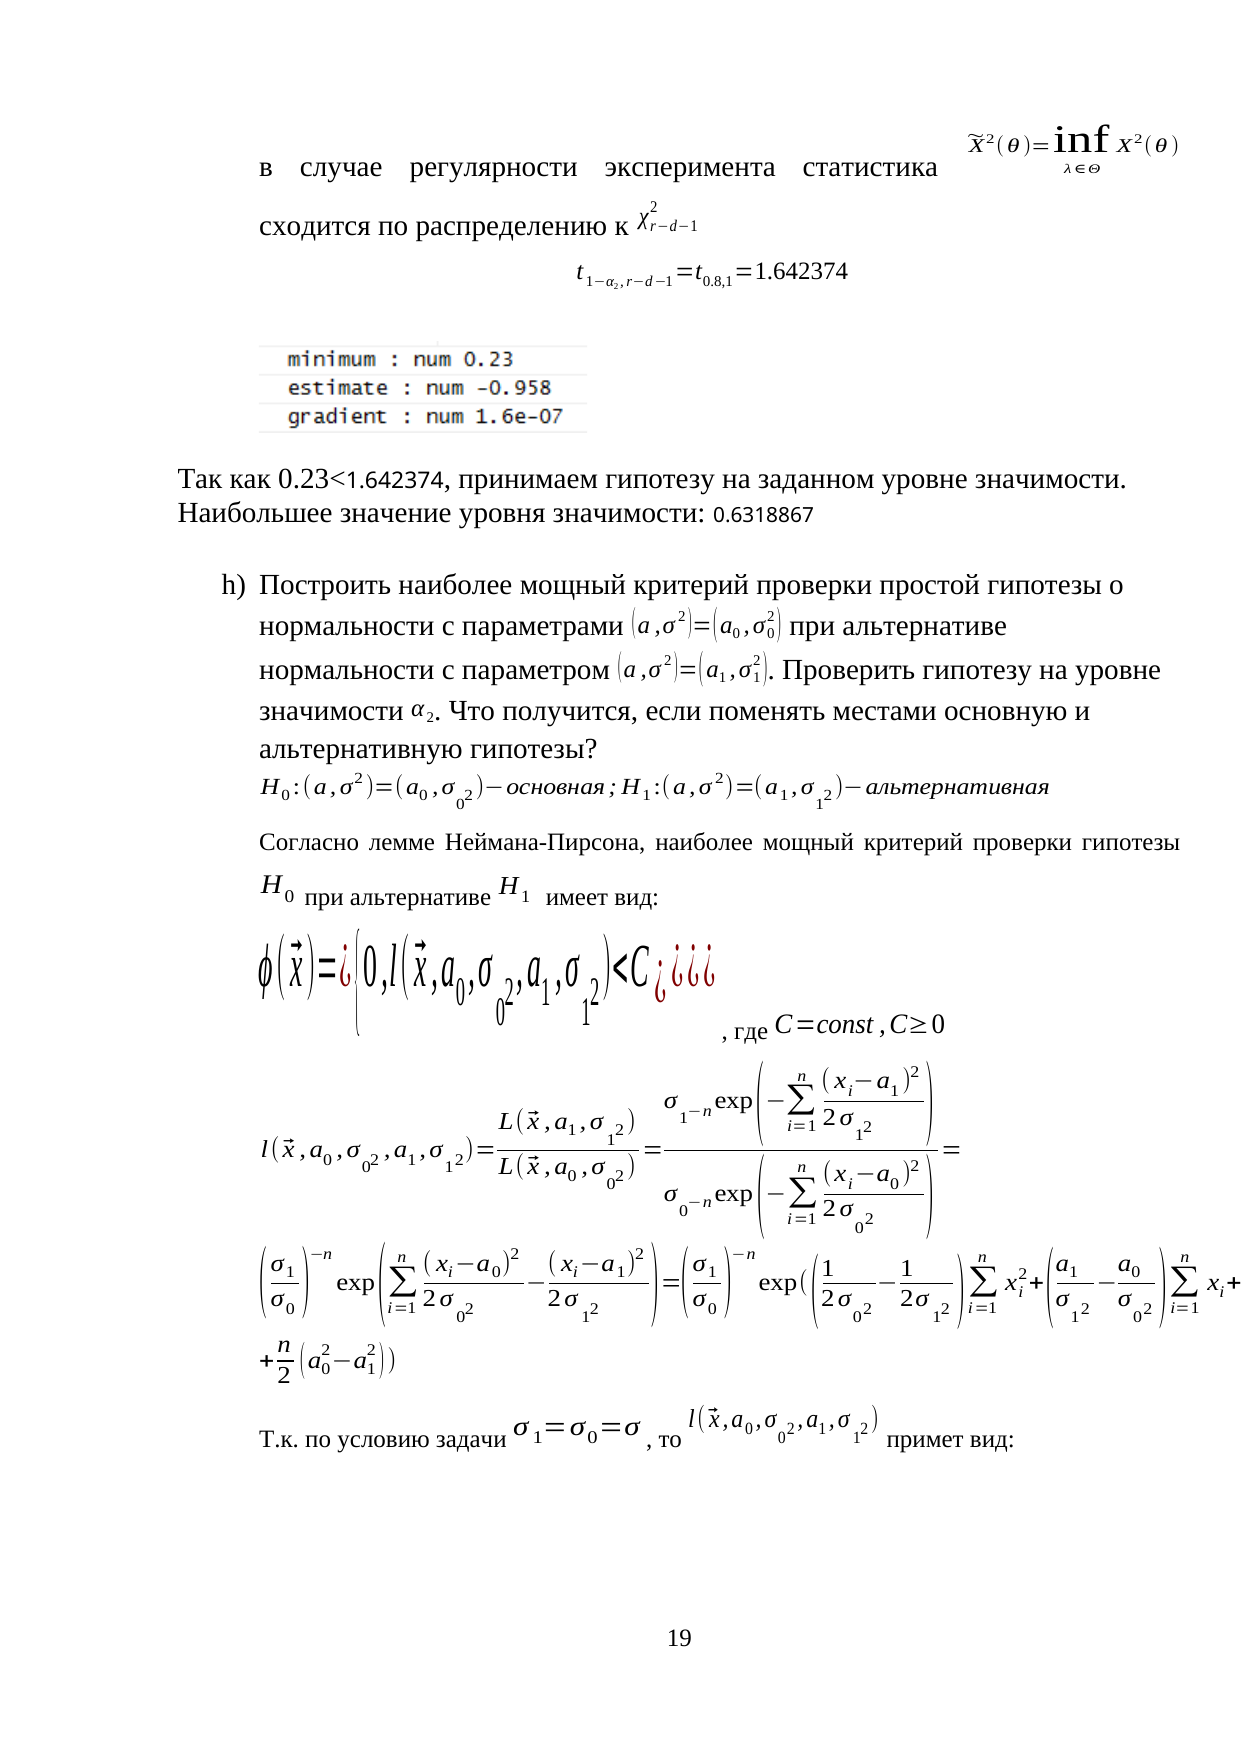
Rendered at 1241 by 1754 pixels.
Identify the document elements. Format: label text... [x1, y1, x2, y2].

list , где [259, 926, 1181, 1045]
list Построить наиболее мощный критерий проверки простой гипотезы о нормальности с параметрами при альтернативе нормальности с параметром . Проверить гипотезу на уровне значимости . Что получится, если поменять местами основную и альтернативную гипотезы? [221, 567, 1181, 765]
list Т.к. по условию задачи , то примет вид: [259, 1403, 1181, 1453]
list Согласно лемме Неймана-Пирсона, наиболее мощный критерий проверки гипотезы при альтернативе имеет вид: [259, 827, 1181, 911]
text Так как 0.23<1.642374, принимаем гипотезу на заданном уровне значимости. [177, 461, 1181, 495]
picture [258, 341, 588, 433]
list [259, 118, 1181, 241]
text Наибольшее значение уровня значимости: 0.6318867 [177, 495, 1181, 529]
